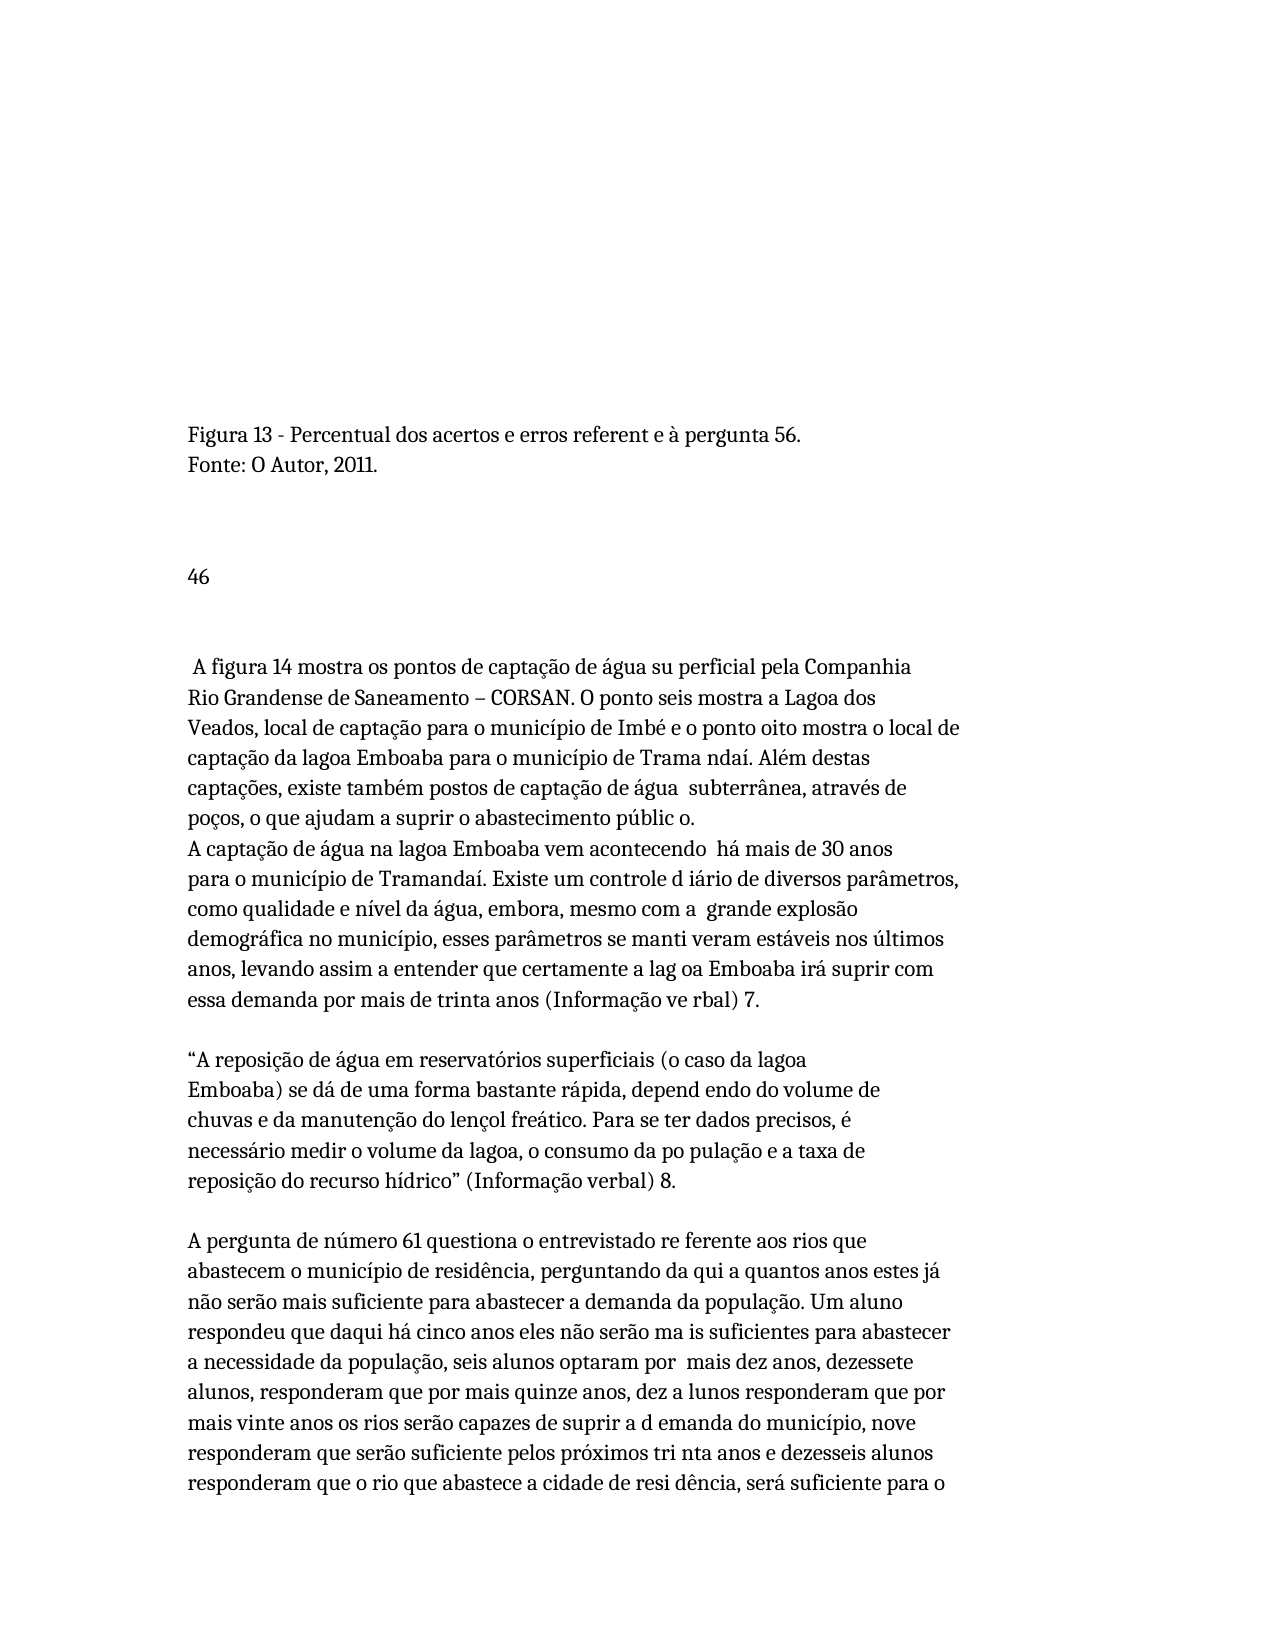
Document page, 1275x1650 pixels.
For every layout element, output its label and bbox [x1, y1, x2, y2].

text [187, 150, 1087, 539]
text [187, 563, 1087, 1496]
